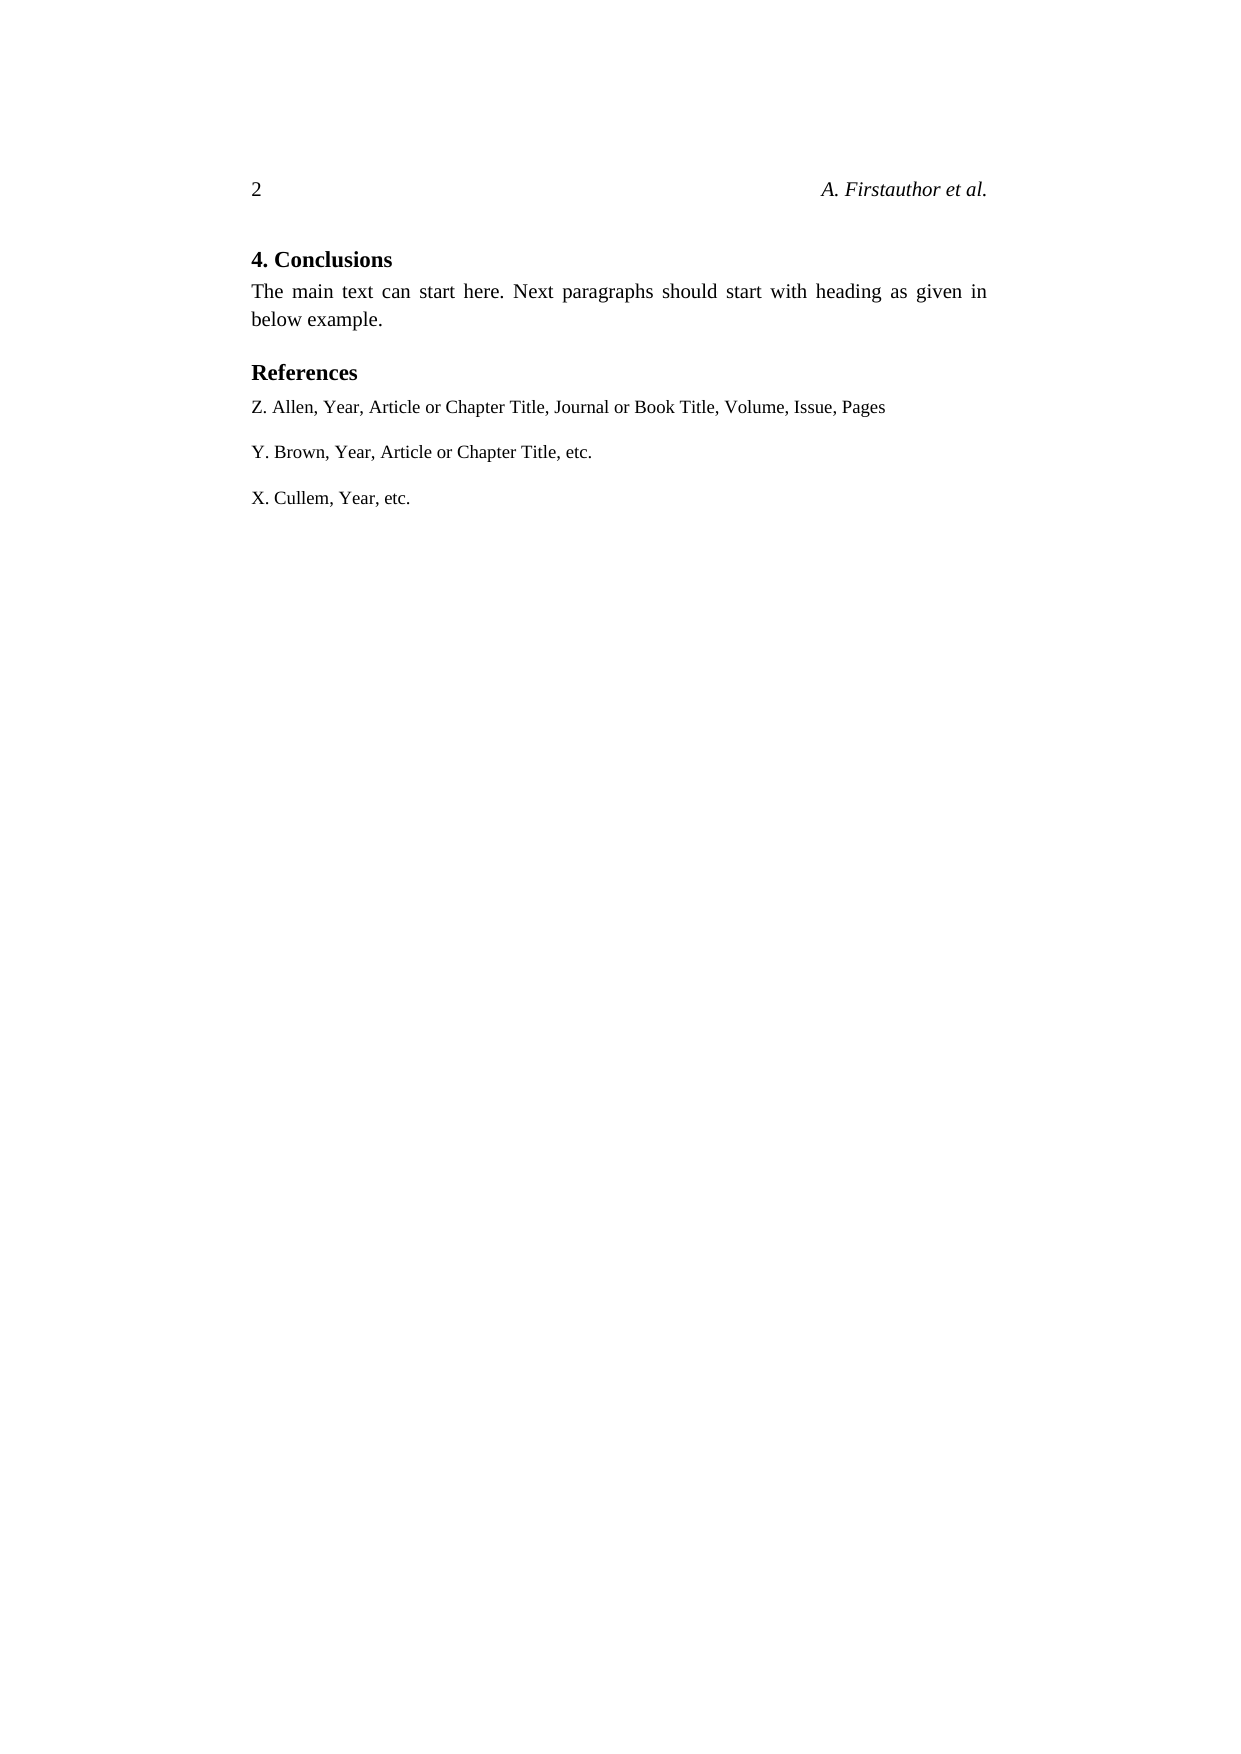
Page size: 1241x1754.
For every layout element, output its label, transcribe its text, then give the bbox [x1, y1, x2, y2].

text Conclusions [251, 248, 989, 273]
text Y. Brown, Year, Article or Chapter Title, etc. [251, 441, 989, 463]
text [251, 279, 989, 331]
text X. Cullem, Year, etc. [251, 487, 989, 508]
text References [251, 359, 989, 385]
text Z. Allen, Year, Article or Chapter Title, Journal or Book Title, Volume, Issue, Pages [251, 396, 989, 417]
